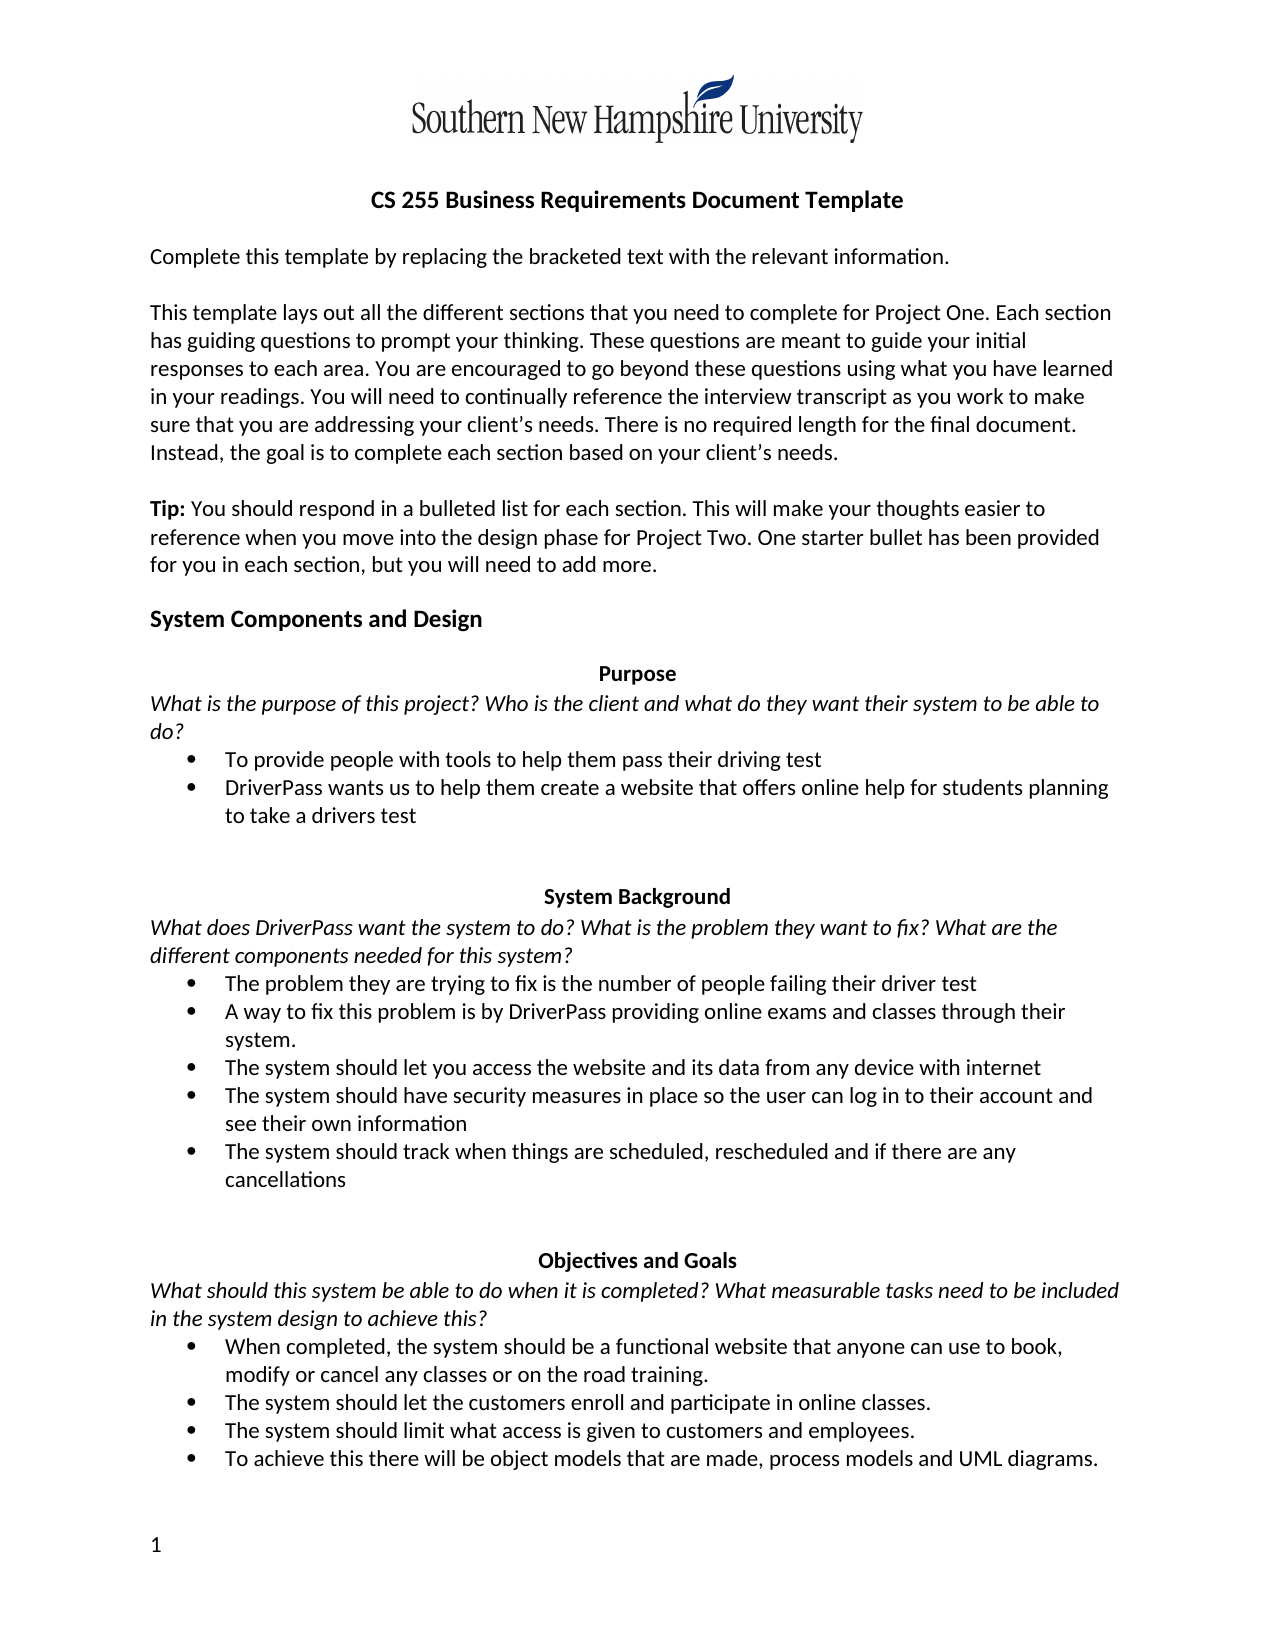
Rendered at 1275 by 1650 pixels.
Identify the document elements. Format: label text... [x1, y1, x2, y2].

list The system should let the customers enroll and participate in online classes. [187, 1388, 1125, 1416]
subtitle Purpose [150, 659, 1125, 687]
subtitle CS 255 Business Requirements Document Template [150, 184, 1125, 214]
list The system should have security measures in place so the user can log in to their account and see their own information [187, 1081, 1125, 1137]
subtitle Objectives and Goals [150, 1246, 1125, 1274]
subtitle System Background [150, 882, 1125, 911]
list A way to fix this problem is by DriverPass providing online exams and classes through their system. [187, 997, 1125, 1053]
text This template lays out all the different sections that you need to complete for Project One. Each section has guiding questions to prompt your thinking. These questions are meant to guide your initial responses to each area. You are encouraged to go beyond these questions using what you have learned in your readings. You will need to continually reference the interview transcript as you work to make sure that you are addressing your client’s needs. There is no required length for the final document. Instead, the goal is to complete each section based on your client’s needs. [150, 298, 1125, 467]
text What is the purpose of this project? Who is the client and what do they want their system to be able to do? [150, 689, 1125, 745]
picture [412, 75, 863, 143]
list To achieve this there will be object models that are made, process models and UML diagrams. [187, 1444, 1125, 1472]
list The system should let you access the website and its data from any device with internet [187, 1053, 1125, 1081]
text Tip: You should respond in a bulleted list for each section. This will make your thoughts easier to reference when you move into the design phase for Project Two. One starter bullet has been provided for you in each section, but you will need to add more. [150, 494, 1125, 579]
list The problem they are trying to fix is the number of people failing their driver test [187, 969, 1125, 997]
list When completed, the system should be a functional website that anyone can use to book, modify or cancel any classes or on the road training. [187, 1332, 1125, 1388]
list To provide people with tools to help them pass their driving test [187, 745, 1125, 773]
text What should this system be able to do when it is completed? What measurable tasks need to be included in the system design to achieve this? [150, 1276, 1125, 1332]
list The system should track when things are scheduled, rescheduled and if there are any cancellations [187, 1137, 1125, 1193]
text Complete this template by replacing the bracketed text with the relevant information. [150, 242, 1125, 270]
list DriverPass wants us to help them create a website that offers online help for students planning to take a drivers test [187, 773, 1125, 829]
text What does DriverPass want the system to do? What is the problem they want to fix? What are the different components needed for this system? [150, 913, 1125, 969]
list The system should limit what access is given to customers and employees. [187, 1416, 1125, 1444]
subtitle System Components and Design [150, 604, 1125, 634]
